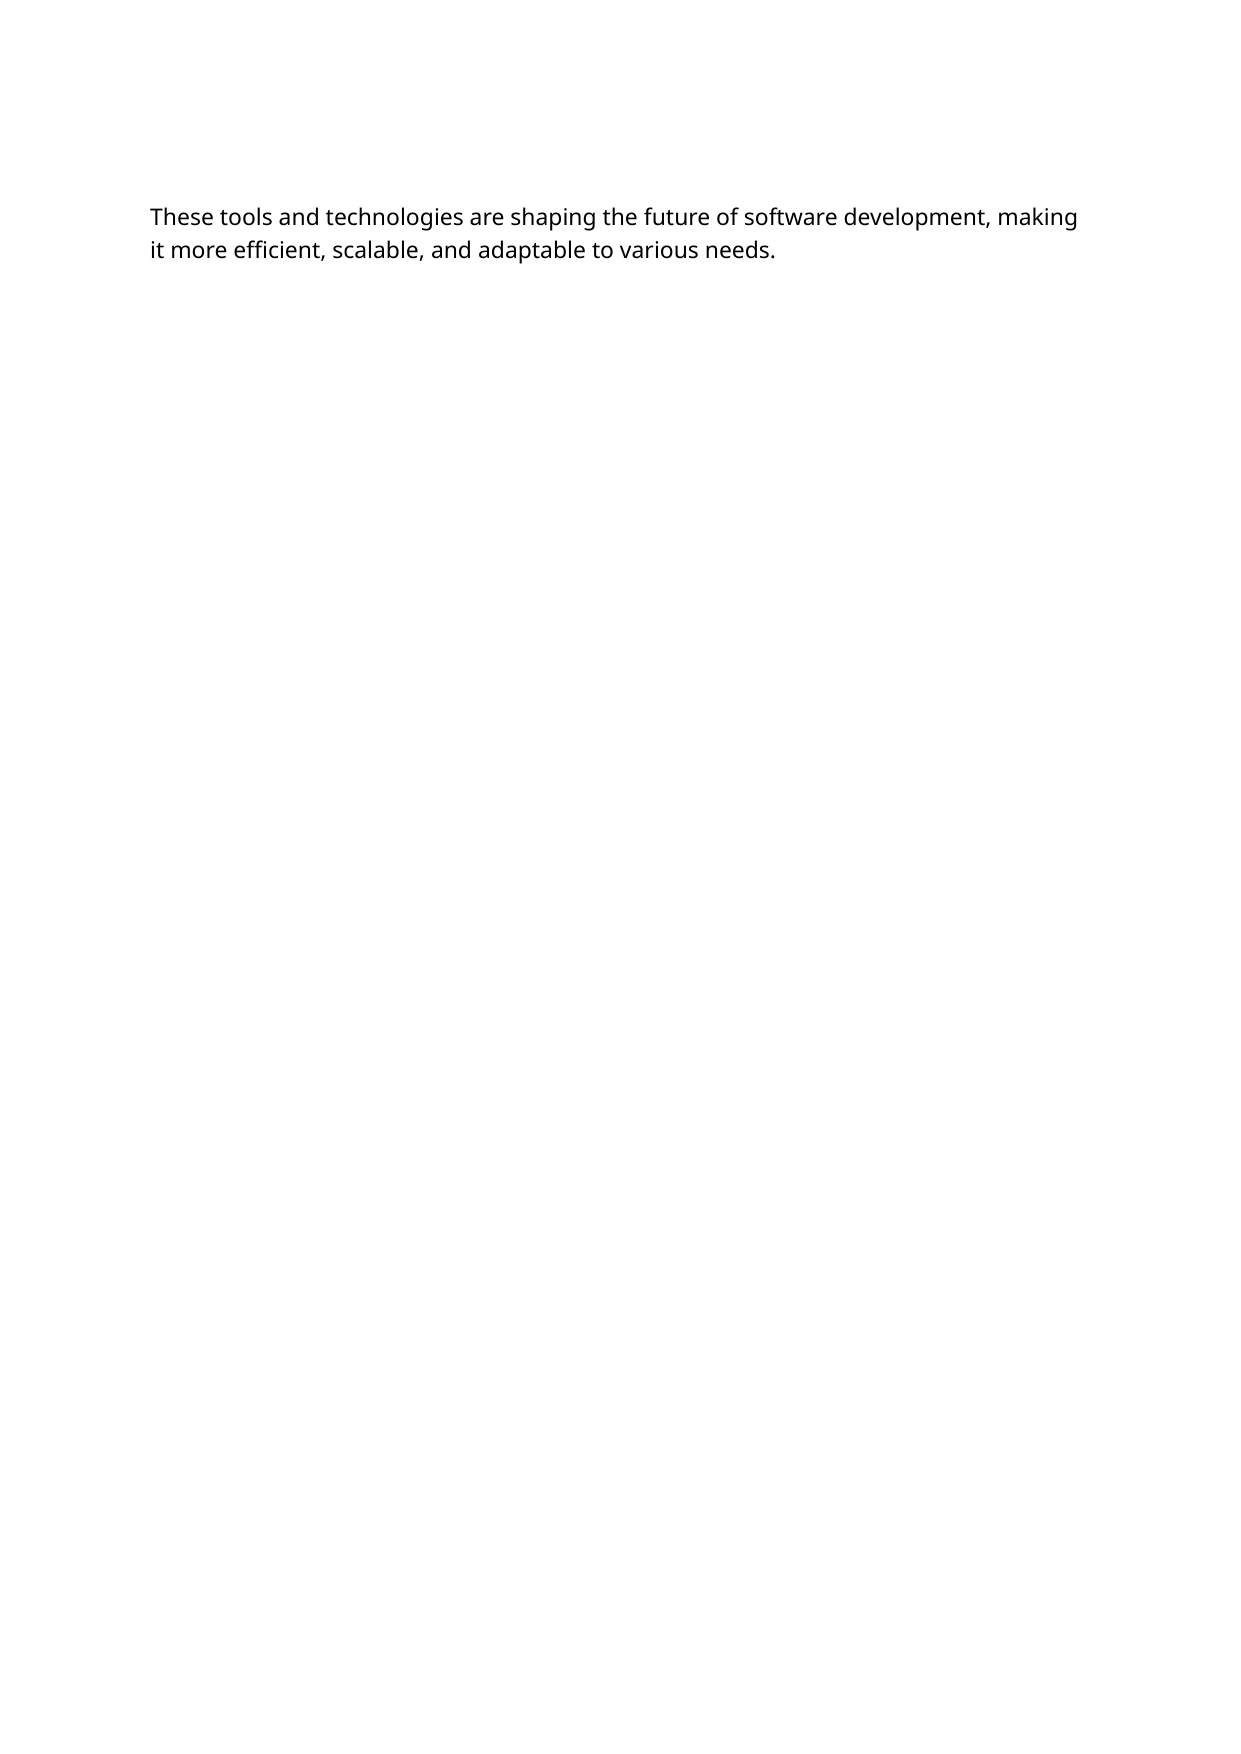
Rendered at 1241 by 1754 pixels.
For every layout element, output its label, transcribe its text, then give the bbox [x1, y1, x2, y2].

text These tools and technologies are shaping the future of software development, making it more efficient, scalable, and adaptable to various needs. [150, 200, 1090, 265]
